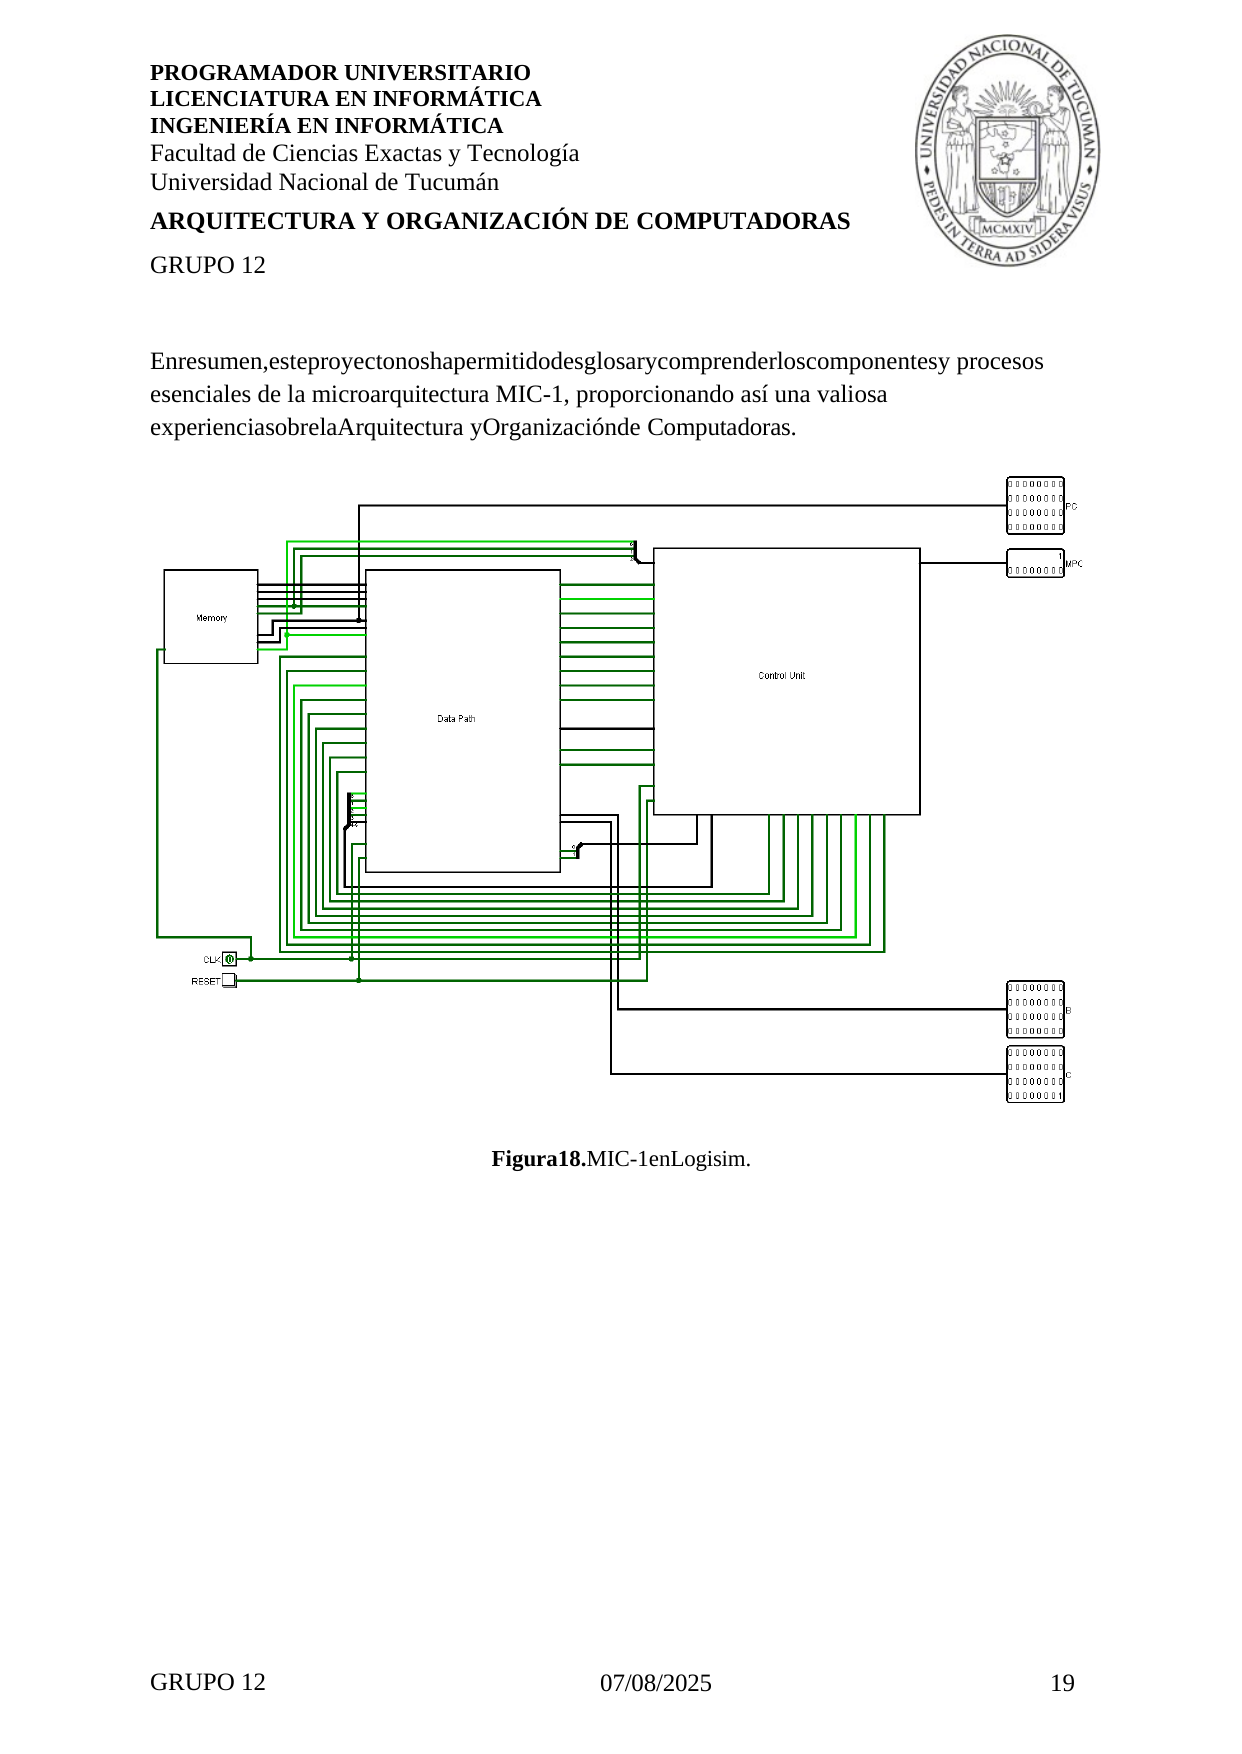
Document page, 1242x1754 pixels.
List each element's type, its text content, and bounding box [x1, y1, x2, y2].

picture [156, 476, 1083, 1103]
text Figura18.MIC-1enLogisim. [150, 1145, 1093, 1172]
picture [914, 34, 1101, 268]
text experienciasobrelaArquitectura yOrganizaciónde Computadoras. [150, 412, 1094, 441]
text Enresumen,esteproyectonoshapermitidodesglosarycomprenderloscomponentesy procesos esenciales de la microarquitectura MIC-1, proporcionando así una valiosa [150, 346, 1094, 408]
